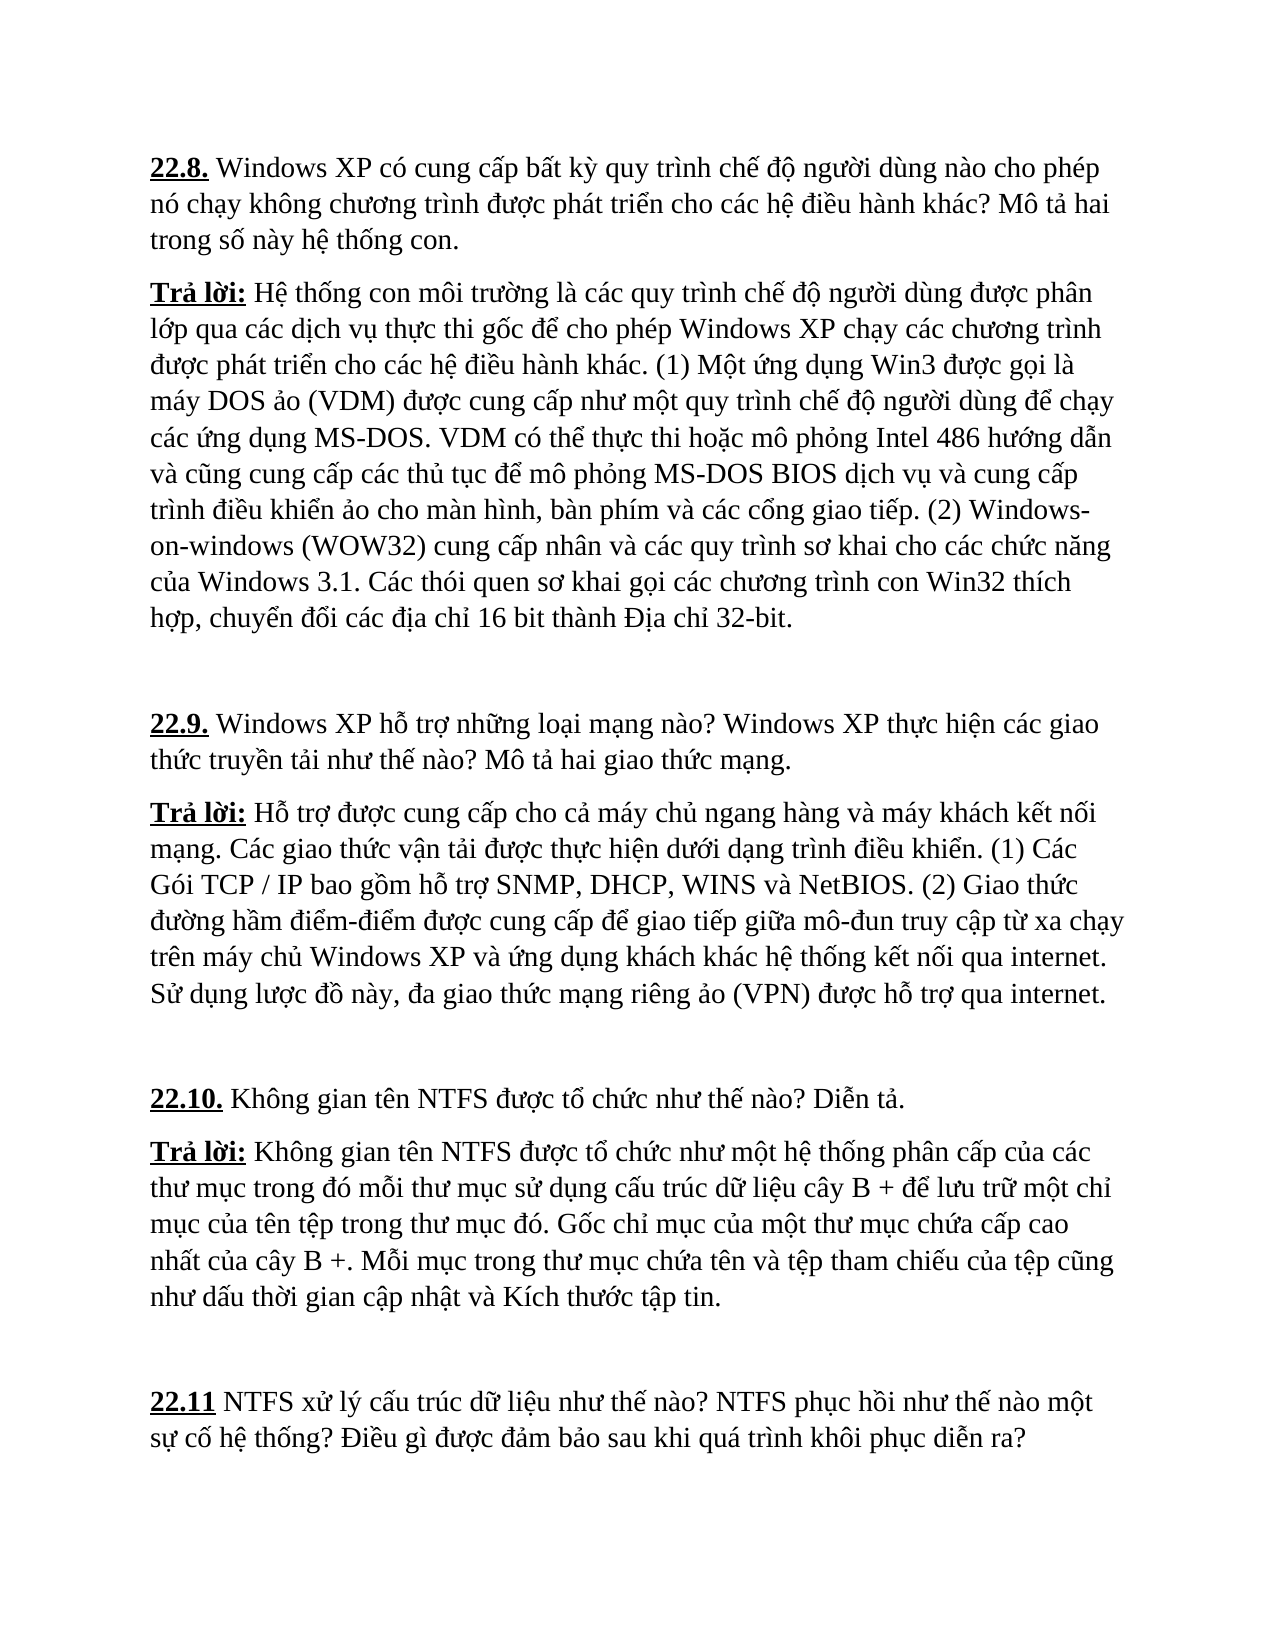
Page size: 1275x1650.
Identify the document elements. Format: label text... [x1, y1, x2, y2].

text Trả lời: Hỗ trợ được cung cấp cho cả máy chủ ngang hàng và máy khách kết nối mạng. Các giao thức vận tải được thực hiện dưới dạng trình điều khiển. (1) Các Gói TCP / IP bao gồm hỗ trợ SNMP, DHCP, WINS và NetBIOS. (2) Giao thức đường hầm điểm-điểm được cung cấp để giao tiếp giữa mô-đun truy cập từ xa chạy trên máy chủ Windows XP và ứng dụng khách khác hệ thống kết nối qua internet. Sử dụng lược đồ này, đa giao thức mạng riêng ảo (VPN) được hỗ trợ qua internet. [150, 795, 1125, 1009]
text Trả lời: Không gian tên NTFS được tổ chức như một hệ thống phân cấp của các thư mục trong đó mỗi thư mục sử dụng cấu trúc dữ liệu cây B + để lưu trữ một chỉ mục của tên tệp trong thư mục đó. Gốc chỉ mục của một thư mục chứa cấp cao nhất của cây B +. Mỗi mục trong thư mục chứa tên và tệp tham chiếu của tệp cũng như dấu thời gian cập nhật và Kích thước tập tin. [150, 1134, 1125, 1312]
text 22.10. Không gian tên NTFS được tổ chức như thế nào? Diễn tả. [150, 1081, 1125, 1115]
text Trả lời: Hệ thống con môi trường là các quy trình chế độ người dùng được phân lớp qua các dịch vụ thực thi gốc để cho phép Windows XP chạy các chương trình được phát triển cho các hệ điều hành khác. (1) Một ứng dụng Win3 được gọi là máy DOS ảo (VDM) được cung cấp như một quy trình chế độ người dùng để chạy các ứng dụng MS-DOS. VDM có thể thực thi hoặc mô phỏng Intel 486 hướng dẫn và cũng cung cấp các thủ tục để mô phỏng MS-DOS BIOS dịch vụ và cung cấp trình điều khiển ảo cho màn hình, bàn phím và các cổng giao tiếp. (2) Windows-on-windows (WOW32) cung cấp nhân và các quy trình sơ khai cho các chức năng của Windows 3.1. Các thói quen sơ khai gọi các chương trình con Win32 thích hợp, chuyển đổi các địa chỉ 16 bit thành Địa chỉ 32-bit. [150, 275, 1125, 634]
text 22.9. Windows XP hỗ trợ những loại mạng nào? Windows XP thực hiện các giao thức truyền tải như thế nào? Mô tả hai giao thức mạng. [150, 706, 1125, 776]
text 22.8. Windows XP có cung cấp bất kỳ quy trình chế độ người dùng nào cho phép nó chạy không chương trình được phát triển cho các hệ điều hành khác? Mô tả hai trong số này hệ thống con. [150, 150, 1125, 256]
text 22.11 NTFS xử lý cấu trúc dữ liệu như thế nào? NTFS phục hồi như thế nào một sự cố hệ thống? Điều gì được đảm bảo sau khi quá trình khôi phục diễn ra? [150, 1384, 1125, 1454]
